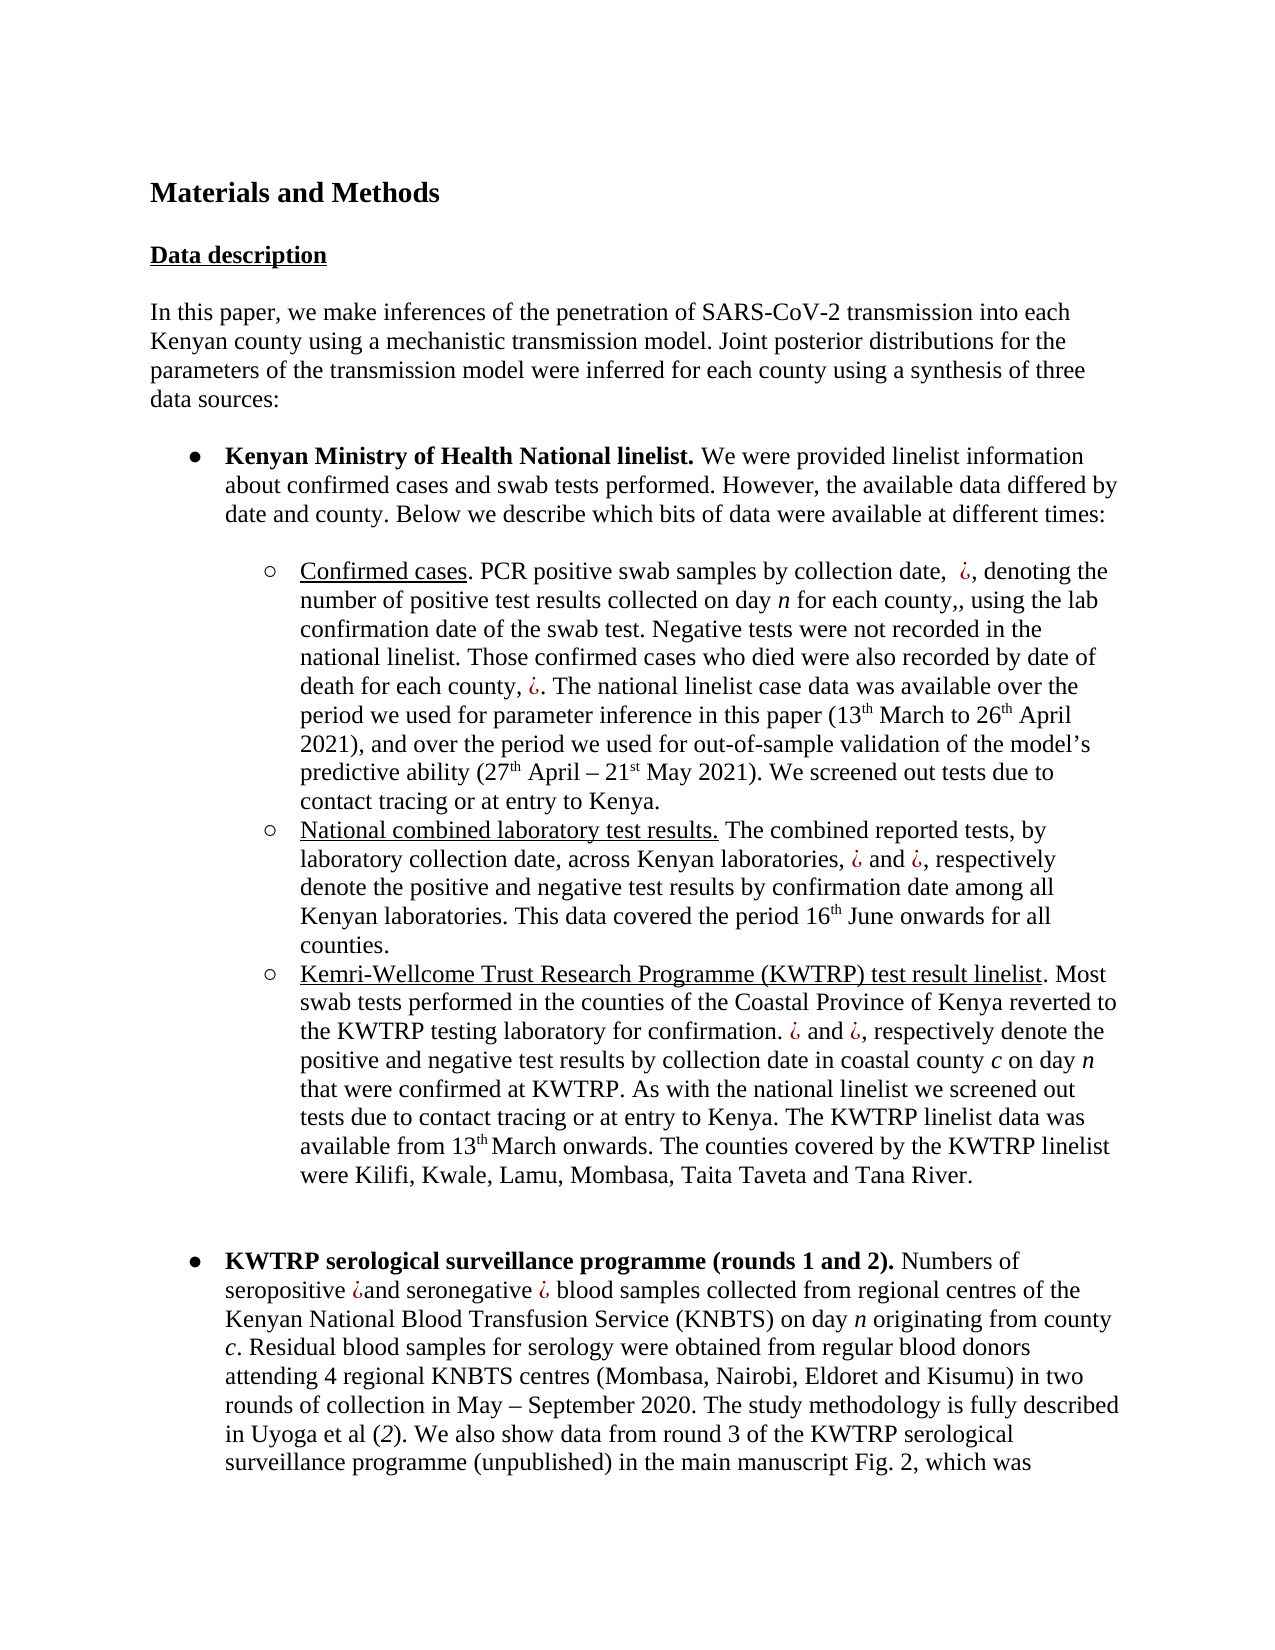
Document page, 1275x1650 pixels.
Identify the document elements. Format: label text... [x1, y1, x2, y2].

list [187, 1246, 1125, 1476]
list National combined laboratory test results. The combined reported tests, by laboratory collection date, across Kenyan laboratories, and , respectively denote the positive and negative test results by confirmation date among all Kenyan laboratories. This data covered the period 16th June onwards for all counties. [262, 815, 1125, 959]
subtitle Materials and Methods [150, 175, 1125, 208]
list Kemri-Wellcome Trust Research Programme (KWTRP) test result linelist. Most swab tests performed in the counties of the Coastal Province of Kenya reverted to the KWTRP testing laboratory for confirmation. and , respectively denote the positive and negative test results by collection date in coastal county c on day n that were confirmed at KWTRP. As with the national linelist we screened out tests due to contact tracing or at entry to Kenya. The KWTRP linelist data was available from 13th March onwards. The counties covered by the KWTRP linelist were Kilifi, Kwale, Lamu, Mombasa, Taita Taveta and Tana River. [262, 959, 1125, 1189]
text In this paper, we make inferences of the penetration of SARS-CoV-2 transmission into each Kenyan county using a mechanistic transmission model. Joint posterior distributions for the parameters of the transmission model were inferred for each county using a synthesis of three data sources: [150, 297, 1125, 412]
text Data description [150, 240, 1125, 269]
list Kenyan Ministry of Health National linelist. We were provided linelist information about confirmed cases and swab tests performed. However, the available data differed by date and county. Below we describe which bits of data were available at different times: [187, 441, 1125, 527]
list Confirmed cases. PCR positive swab samples by collection date, , denoting the number of positive test results collected on day n for each county,, using the lab confirmation date of the swab test. Negative tests were not recorded in the national linelist. Those confirmed cases who died were also recorded by date of death for each county, . The national linelist case data was available over the period we used for parameter inference in this paper (13th March to 26th April 2021), and over the period we used for out-of-sample validation of the model’s predictive ability (27th April – 21st May 2021). We screened out tests due to contact tracing or at entry to Kenya. [262, 556, 1125, 815]
